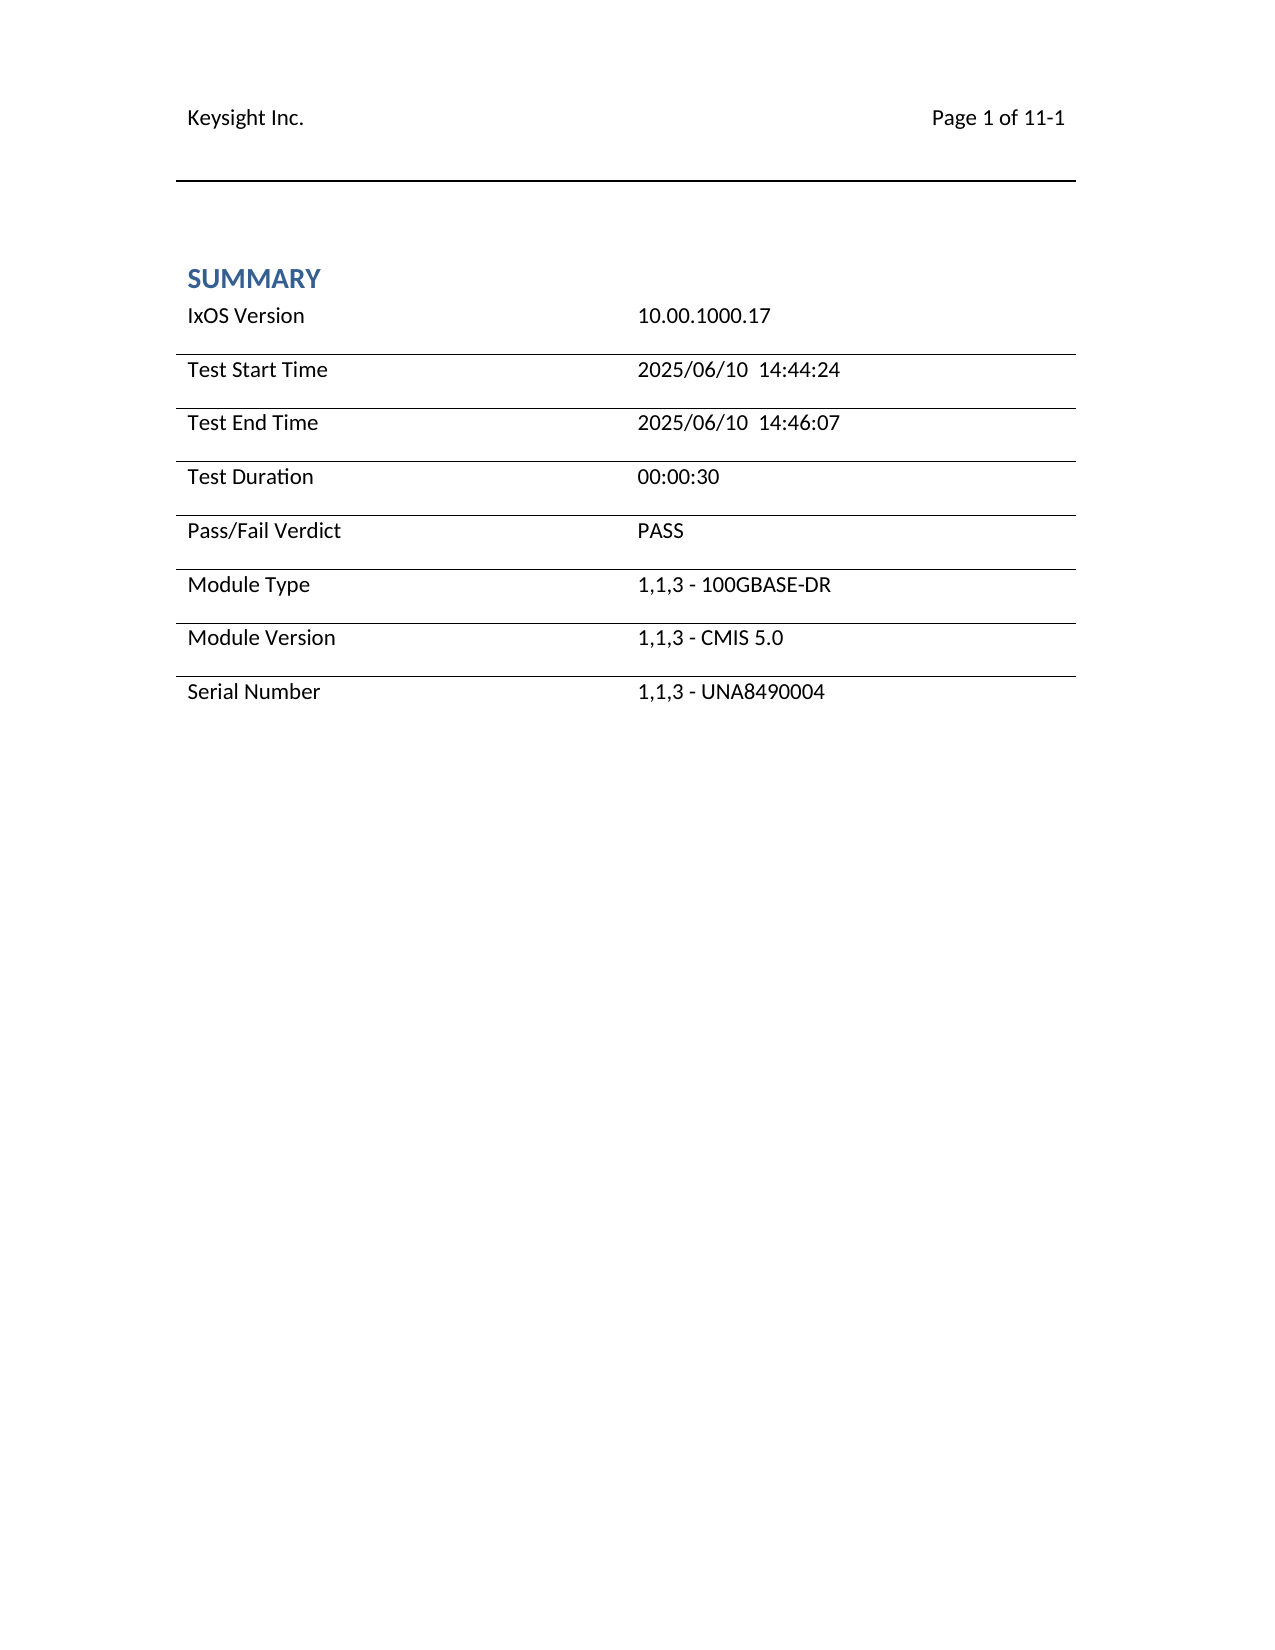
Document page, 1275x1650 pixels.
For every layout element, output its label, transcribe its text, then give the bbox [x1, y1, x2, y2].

table_header 10.00.1000.17 [626, 301, 1076, 354]
table_cell Pass/Fail Verdict [176, 516, 626, 569]
table_cell Test End Time [176, 409, 626, 461]
table_cell Test Start Time [176, 355, 626, 407]
table_cell Module Version [176, 624, 626, 676]
table_cell 00:00:30 [626, 462, 1076, 515]
table_cell 1,1,3 - UNA8490004 [626, 677, 1076, 730]
table_cell 1,1,3 - 100GBASE-DR [626, 570, 1076, 622]
table_cell 1,1,3 - CMIS 5.0 [626, 624, 1076, 676]
table_header IxOS Version [176, 301, 626, 354]
table_cell 2025/06/10 14:46:07 [626, 409, 1076, 461]
subtitle SUMMARY [187, 260, 1087, 296]
table_cell Test Duration [176, 462, 626, 515]
table_cell PASS [626, 516, 1076, 569]
table_cell Serial Number [176, 677, 626, 730]
table_cell Module Type [176, 570, 626, 622]
table_cell 2025/06/10 14:44:24 [626, 355, 1076, 407]
